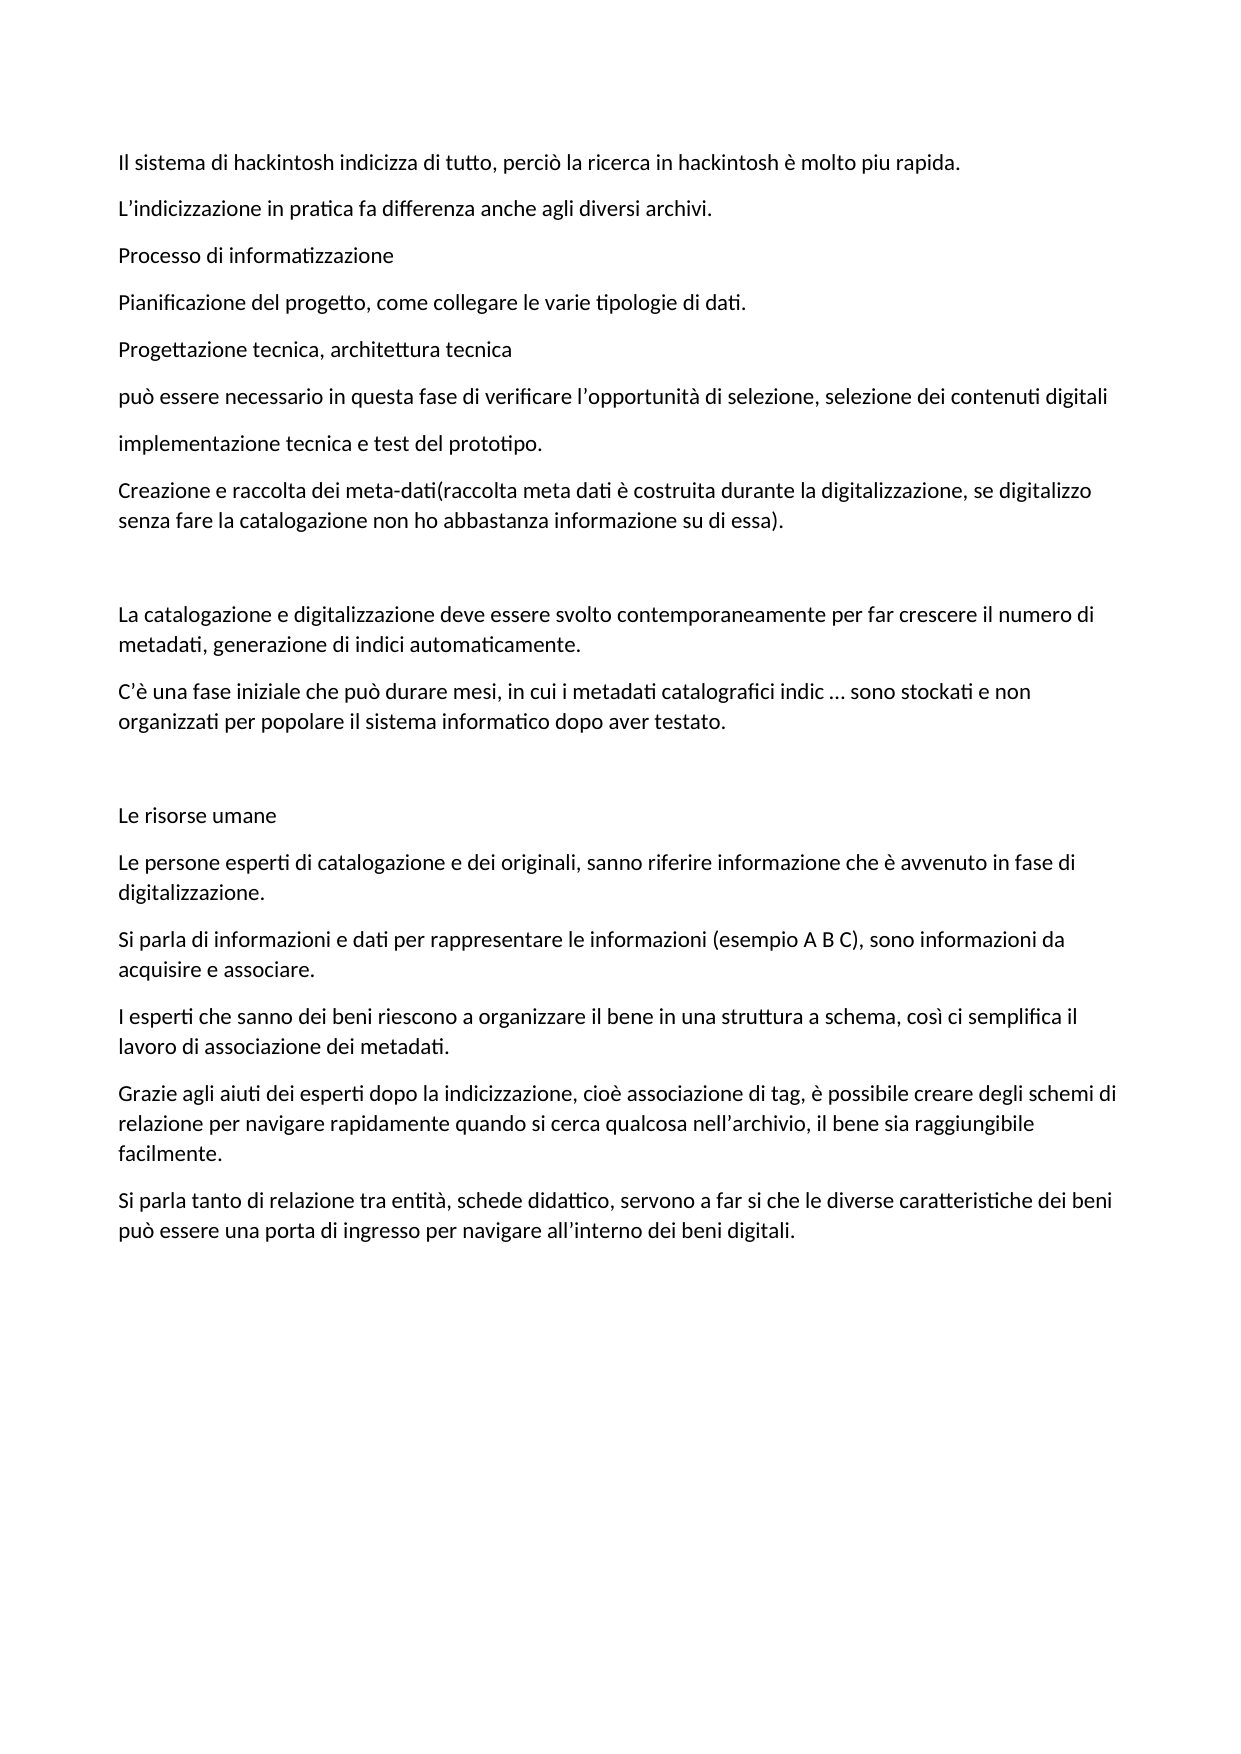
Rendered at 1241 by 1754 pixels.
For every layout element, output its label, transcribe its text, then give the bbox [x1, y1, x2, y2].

text Il sistema di hackintosh indicizza di tutto, perciò la ricerca in hackintosh è molto piu rapida. [118, 148, 1122, 176]
text Si parla tanto di relazione tra entità, schede didattico, servono a far si che le diverse caratteristiche dei beni può essere una porta di ingresso per navigare all’interno dei beni digitali. [118, 1186, 1122, 1244]
text può essere necessario in questa fase di verificare l’opportunità di selezione, selezione dei contenuti digitali [118, 382, 1122, 410]
text Pianificazione del progetto, come collegare le varie tipologie di dati. [118, 288, 1122, 316]
text Processo di informatizzazione [118, 241, 1122, 269]
text Le persone esperti di catalogazione e dei originali, sanno riferire informazione che è avvenuto in fase di digitalizzazione. [118, 848, 1122, 906]
text La catalogazione e digitalizzazione deve essere svolto contemporaneamente per far crescere il numero di metadati, generazione di indici automaticamente. [118, 600, 1122, 658]
text I esperti che sanno dei beni riescono a organizzare il bene in una struttura a schema, così ci semplifica il lavoro di associazione dei metadati. [118, 1002, 1122, 1060]
text Si parla di informazioni e dati per rappresentare le informazioni (esempio A B C), sono informazioni da acquisire e associare. [118, 925, 1122, 983]
text Grazie agli aiuti dei esperti dopo la indicizzazione, cioè associazione di tag, è possibile creare degli schemi di relazione per navigare rapidamente quando si cerca qualcosa nell’archivio, il bene sia raggiungibile facilmente. [118, 1079, 1122, 1167]
text L’indicizzazione in pratica fa differenza anche agli diversi archivi. [118, 194, 1122, 222]
text Le risorse umane [118, 801, 1122, 829]
text Progettazione tecnica, architettura tecnica [118, 335, 1122, 363]
text implementazione tecnica e test del prototipo. [118, 429, 1122, 457]
text C’è una fase iniziale che può durare mesi, in cui i metadati catalografici indic … sono stockati e non organizzati per popolare il sistema informatico dopo aver testato. [118, 677, 1122, 735]
text Creazione e raccolta dei meta-dati(raccolta meta dati è costruita durante la digitalizzazione, se digitalizzo senza fare la catalogazione non ho abbastanza informazione su di essa). [118, 476, 1122, 534]
